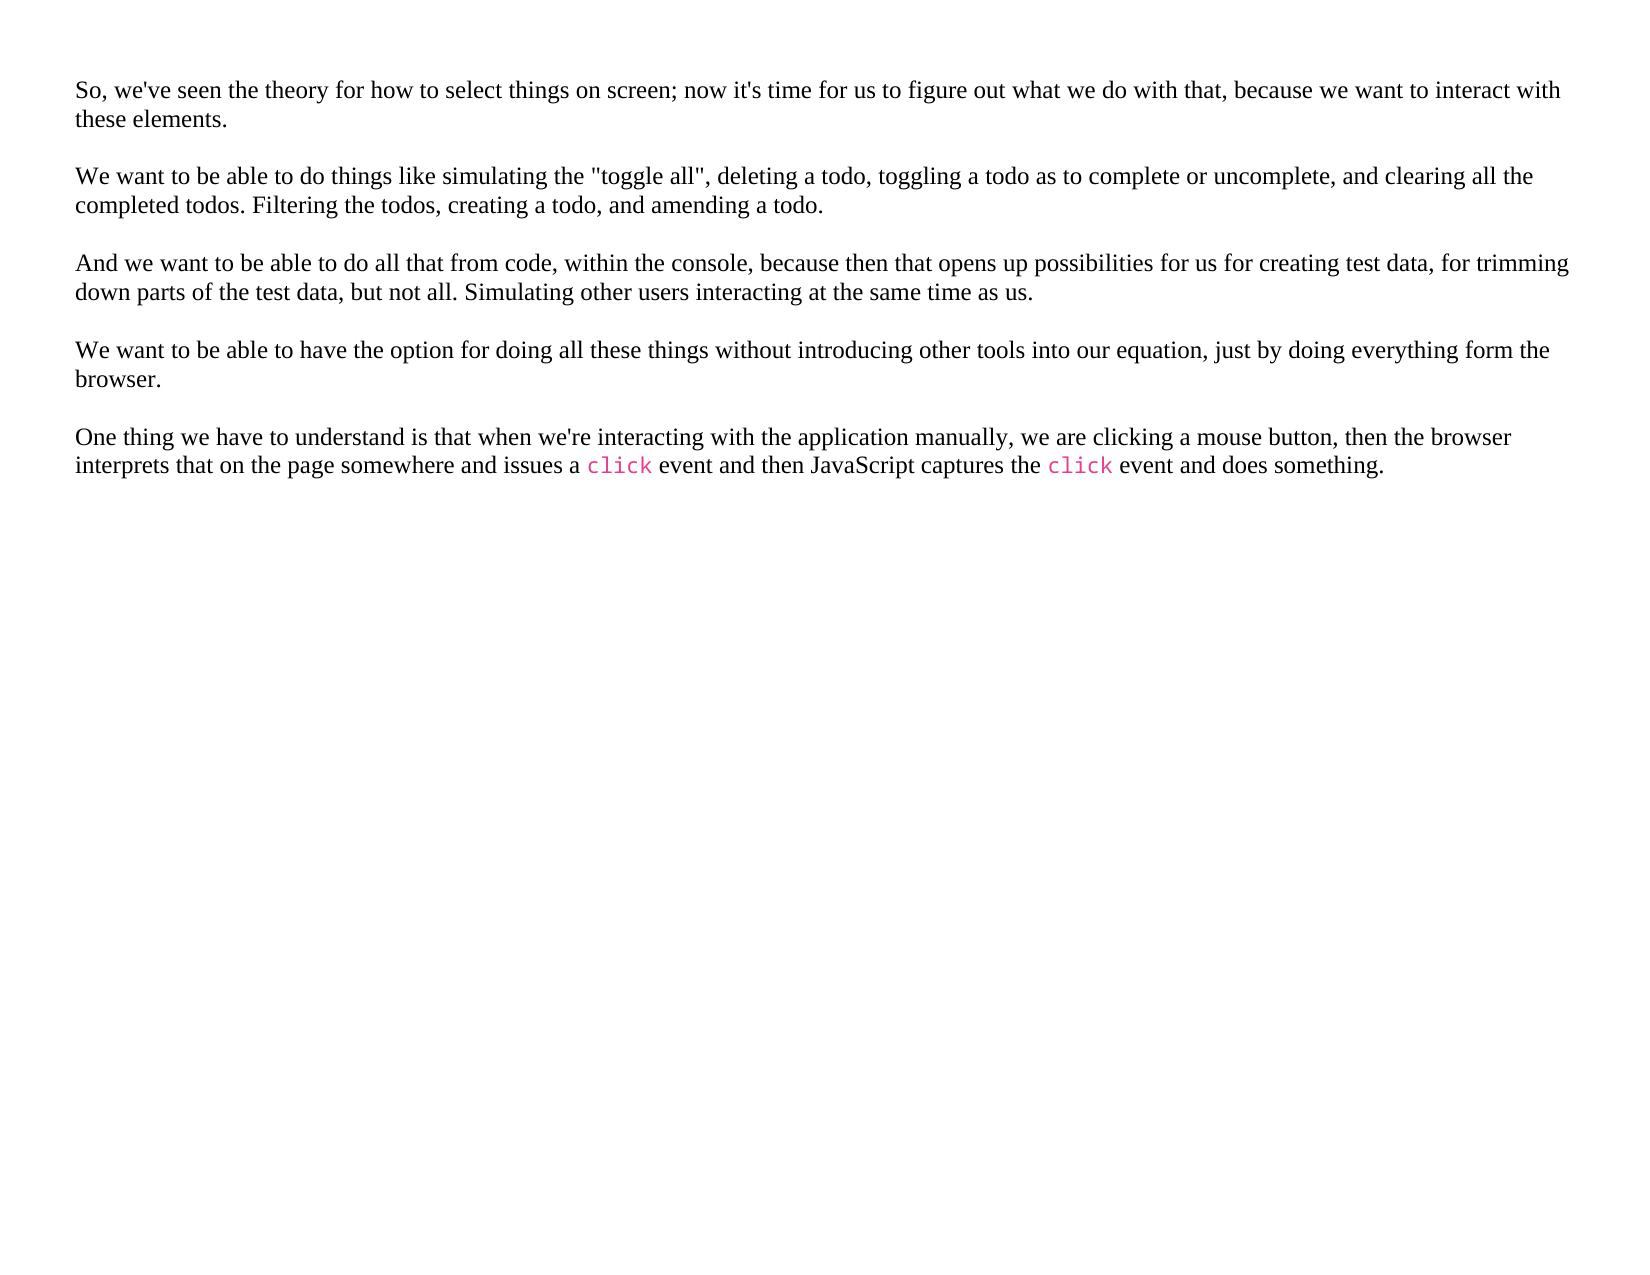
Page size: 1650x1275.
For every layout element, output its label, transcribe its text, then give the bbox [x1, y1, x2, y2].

text One thing we have to understand is that when we're interacting with the application manually, we are clicking a mouse button, then the browser interprets that on the page somewhere and issues a click event and then JavaScript captures the click event and does something. [75, 422, 1575, 480]
text And we want to be able to do all that from code, within the console, because then that opens up possibilities for us for creating test data, for trimming down parts of the test data, but not all. Simulating other users interacting at the same time as us. [75, 248, 1575, 306]
text We want to be able to do things like simulating the "toggle all", deleting a todo, toggling a todo as to complete or uncomplete, and clearing all the completed todos. Filtering the todos, creating a todo, and amending a todo. [75, 162, 1575, 219]
text We want to be able to have the option for doing all these things without introducing other tools into our equation, just by doing everything form the browser. [75, 335, 1575, 392]
text So, we've seen the theory for how to select things on screen; now it's time for us to figure out what we do with that, because we want to interact with these elements. [75, 75, 1575, 132]
